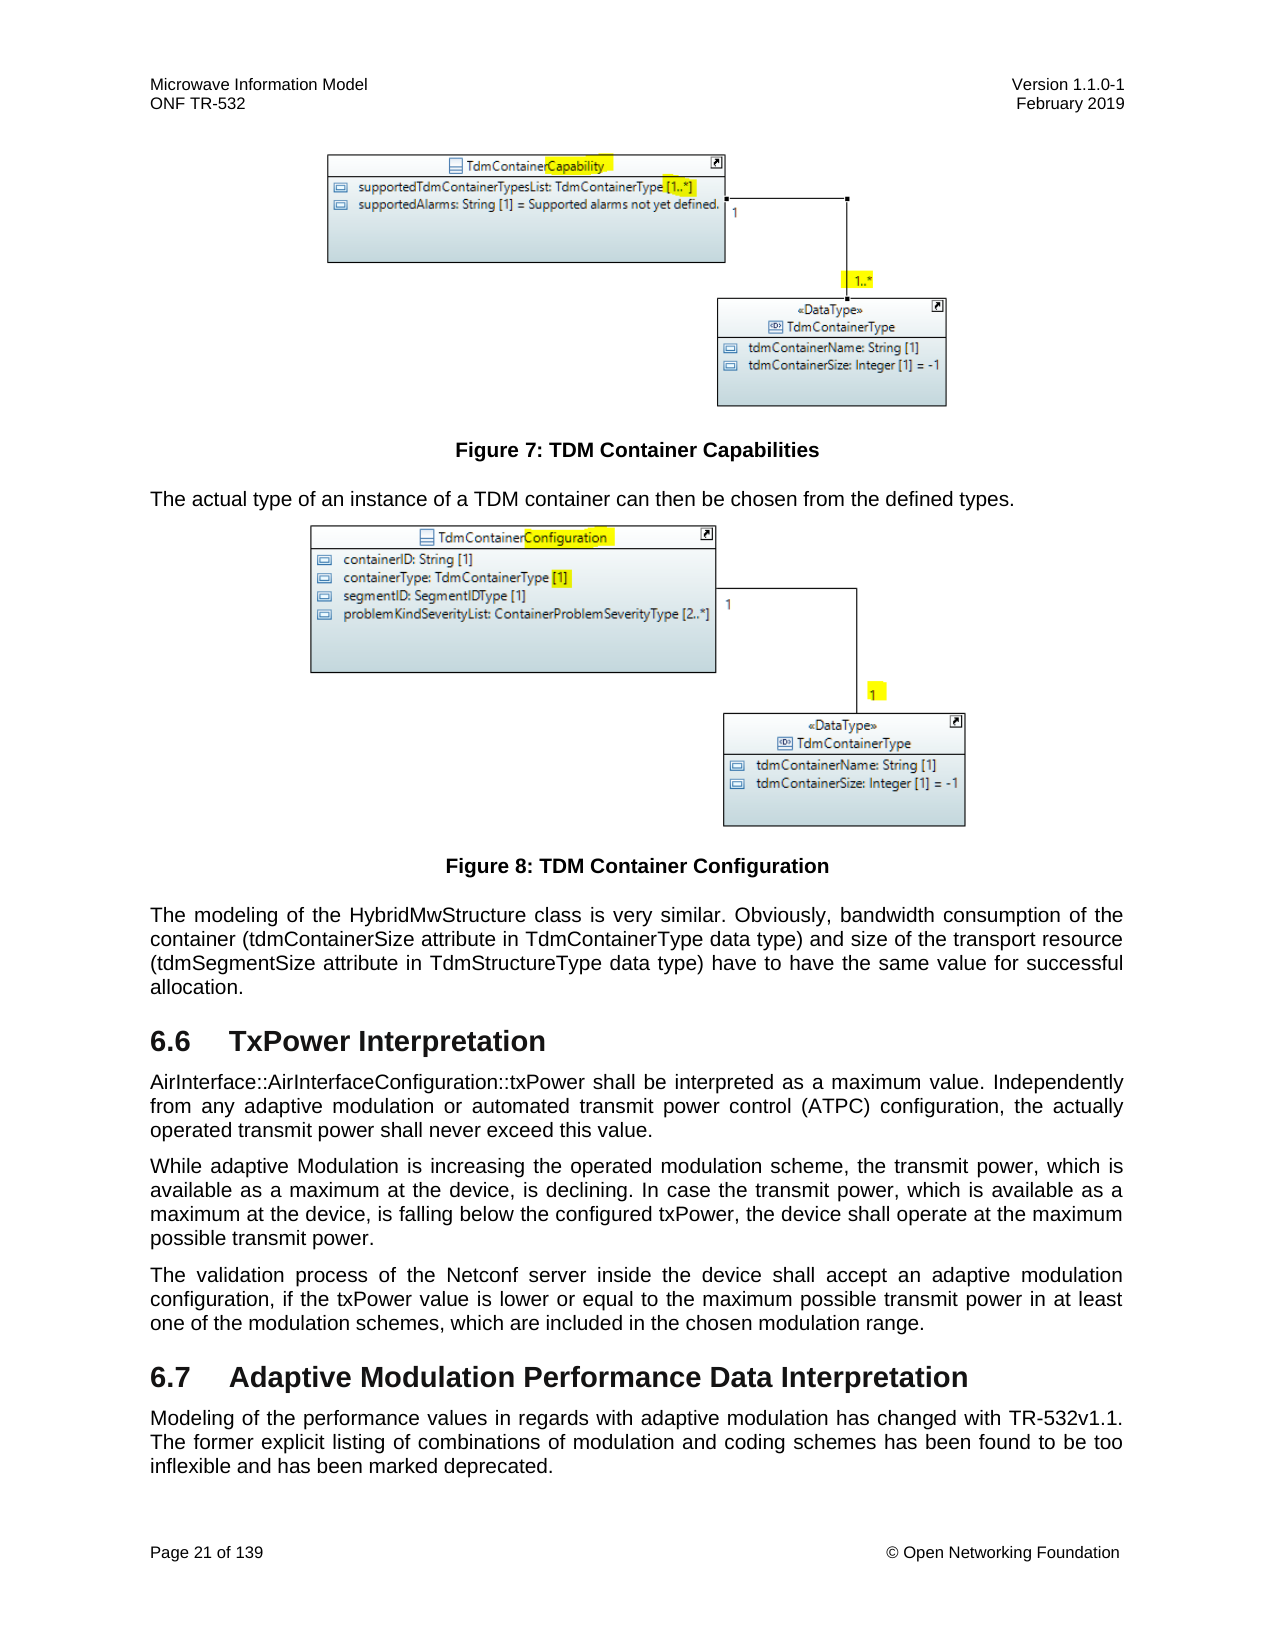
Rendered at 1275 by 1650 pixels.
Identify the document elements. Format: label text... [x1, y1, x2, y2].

text AirInterface::AirInterfaceConfiguration::txPower shall be interpreted as a maximum value. Independently from any adaptive modulation or automated transmit power control (ATPC) configuration, the actually operated transmit power shall never exceed this value. [150, 1070, 1125, 1142]
subtitle Adaptive Modulation Performance Data Interpretation [150, 1359, 1125, 1393]
text Figure 8: TDM Container Configuration [150, 854, 1125, 878]
picture [323, 150, 952, 413]
text Modeling of the performance values in regards with adaptive modulation has changed with TR-532v1.1. The former explicit listing of combinations of modulation and coding schemes has been found to be too inflexible and has been marked deprecated. [150, 1406, 1125, 1477]
text Figure 7: TDM Container Capabilities [150, 437, 1125, 461]
text The modeling of the HybridMwStructure class is very similar. Obviously, bandwidth consumption of the container (tdmContainerSize attribute in TdmContainerType data type) and size of the transport resource (tdmSegmentSize attribute in TdmStructureType data type) have to have the same value for successful allocation. [150, 903, 1125, 999]
picture [307, 522, 968, 830]
subtitle TxPower Interpretation [150, 1024, 1125, 1057]
text While adaptive Modulation is increasing the operated modulation scheme, the transmit power, which is available as a maximum at the device, is declining. In case the transmit power, which is available as a maximum at the device, is falling below the configured txPower, the device shall operate at the maximum possible transmit power. [150, 1154, 1125, 1250]
text The validation process of the Netconf server inside the device shall accept an adaptive modulation configuration, if the txPower value is lower or equal to the maximum possible transmit power in at least one of the modulation schemes, which are included in the chosen modulation range. [150, 1263, 1125, 1334]
text The actual type of an instance of a TDM container can then be chosen from the defined types. [150, 486, 1125, 510]
